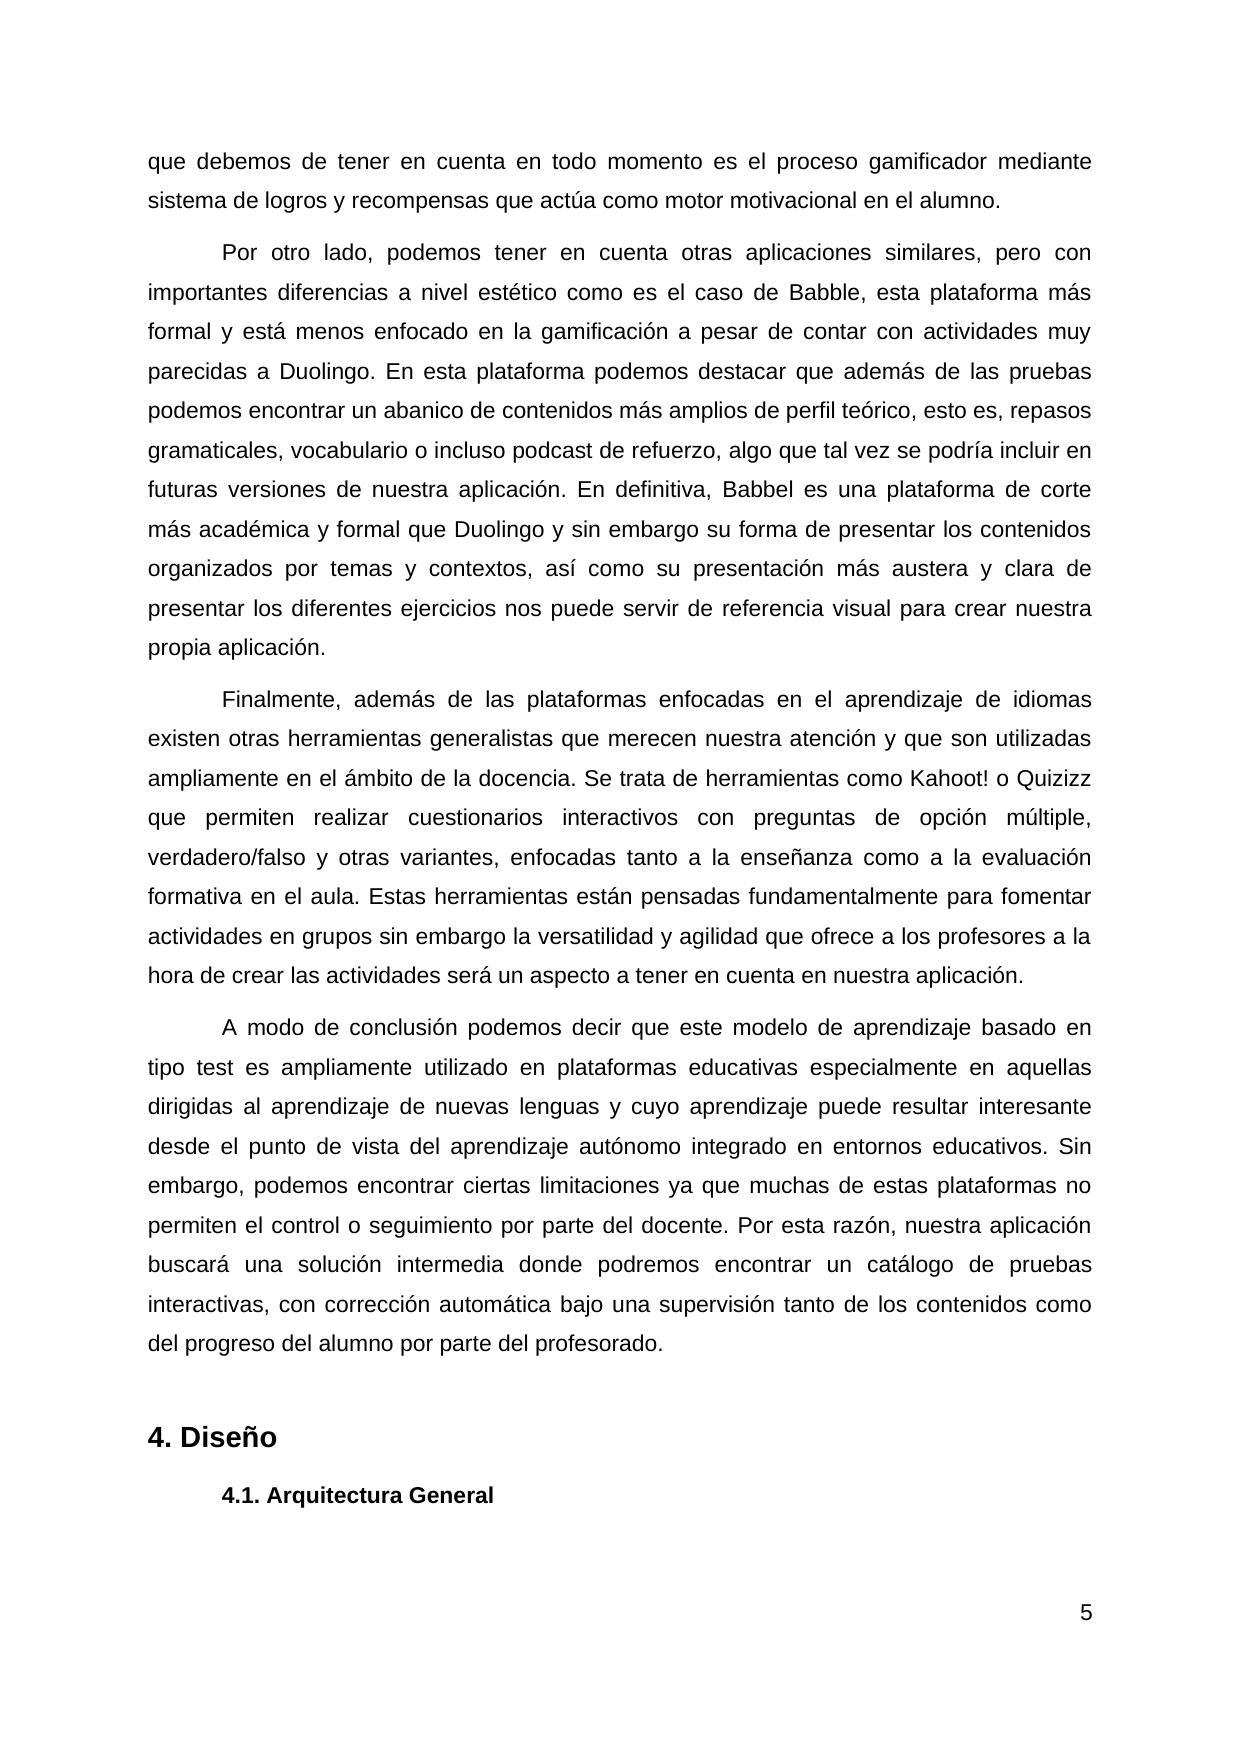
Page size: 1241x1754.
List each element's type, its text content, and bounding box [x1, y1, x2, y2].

text Finalmente, además de las plataformas enfocadas en el aprendizaje de idiomas existen otras herramientas generalistas que merecen nuestra atención y que son utilizadas ampliamente en el ámbito de la docencia. Se trata de herramientas como Kahoot! o Quizizz que permiten realizar cuestionarios interactivos con preguntas de opción múltiple, verdadero/falso y otras variantes, enfocadas tanto a la enseñanza como a la evaluación formativa en el aula. Estas herramientas están pensadas fundamentalmente para fomentar actividades en grupos sin embargo la versatilidad y agilidad que ofrece a los profesores a la hora de crear las actividades será un aspecto a tener en cuenta en nuestra aplicación. [148, 686, 1092, 989]
text 4.1. Arquitectura General [148, 1482, 1092, 1509]
text A modo de conclusión podemos decir que este modelo de aprendizaje basado en tipo test es ampliamente utilizado en plataformas educativas especialmente en aquellas dirigidas al aprendizaje de nuevas lenguas y cuyo aprendizaje puede resultar interesante desde el punto de vista del aprendizaje autónomo integrado en entornos educativos. Sin embargo, podemos encontrar ciertas limitaciones ya que muchas de estas plataformas no permiten el control o seguimiento por parte del docente. Por esta razón, nuestra aplicación buscará una solución intermedia donde podremos encontrar un catálogo de pruebas interactivas, con corrección automática bajo una supervisión tanto de los contenidos como del progreso del alumno por parte del profesorado. [148, 1014, 1092, 1356]
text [148, 148, 1092, 213]
text 4. Diseño [148, 1419, 1092, 1453]
text Por otro lado, podemos tener en cuenta otras aplicaciones similares, pero con importantes diferencias a nivel estético como es el caso de Babble, esta plataforma más formal y está menos enfocado en la gamificación a pesar de contar con actividades muy parecidas a Duolingo. En esta plataforma podemos destacar que además de las pruebas podemos encontrar un abanico de contenidos más amplios de perfil teórico, esto es, repasos gramaticales, vocabulario o incluso podcast de refuerzo, algo que tal vez se podría incluir en futuras versiones de nuestra aplicación. En definitiva, Babbel es una plataforma de corte más académica y formal que Duolingo y sin embargo su forma de presentar los contenidos organizados por temas y contextos, así como su presentación más austera y clara de presentar los diferentes ejercicios nos puede servir de referencia visual para crear nuestra propia aplicación. [148, 239, 1092, 660]
